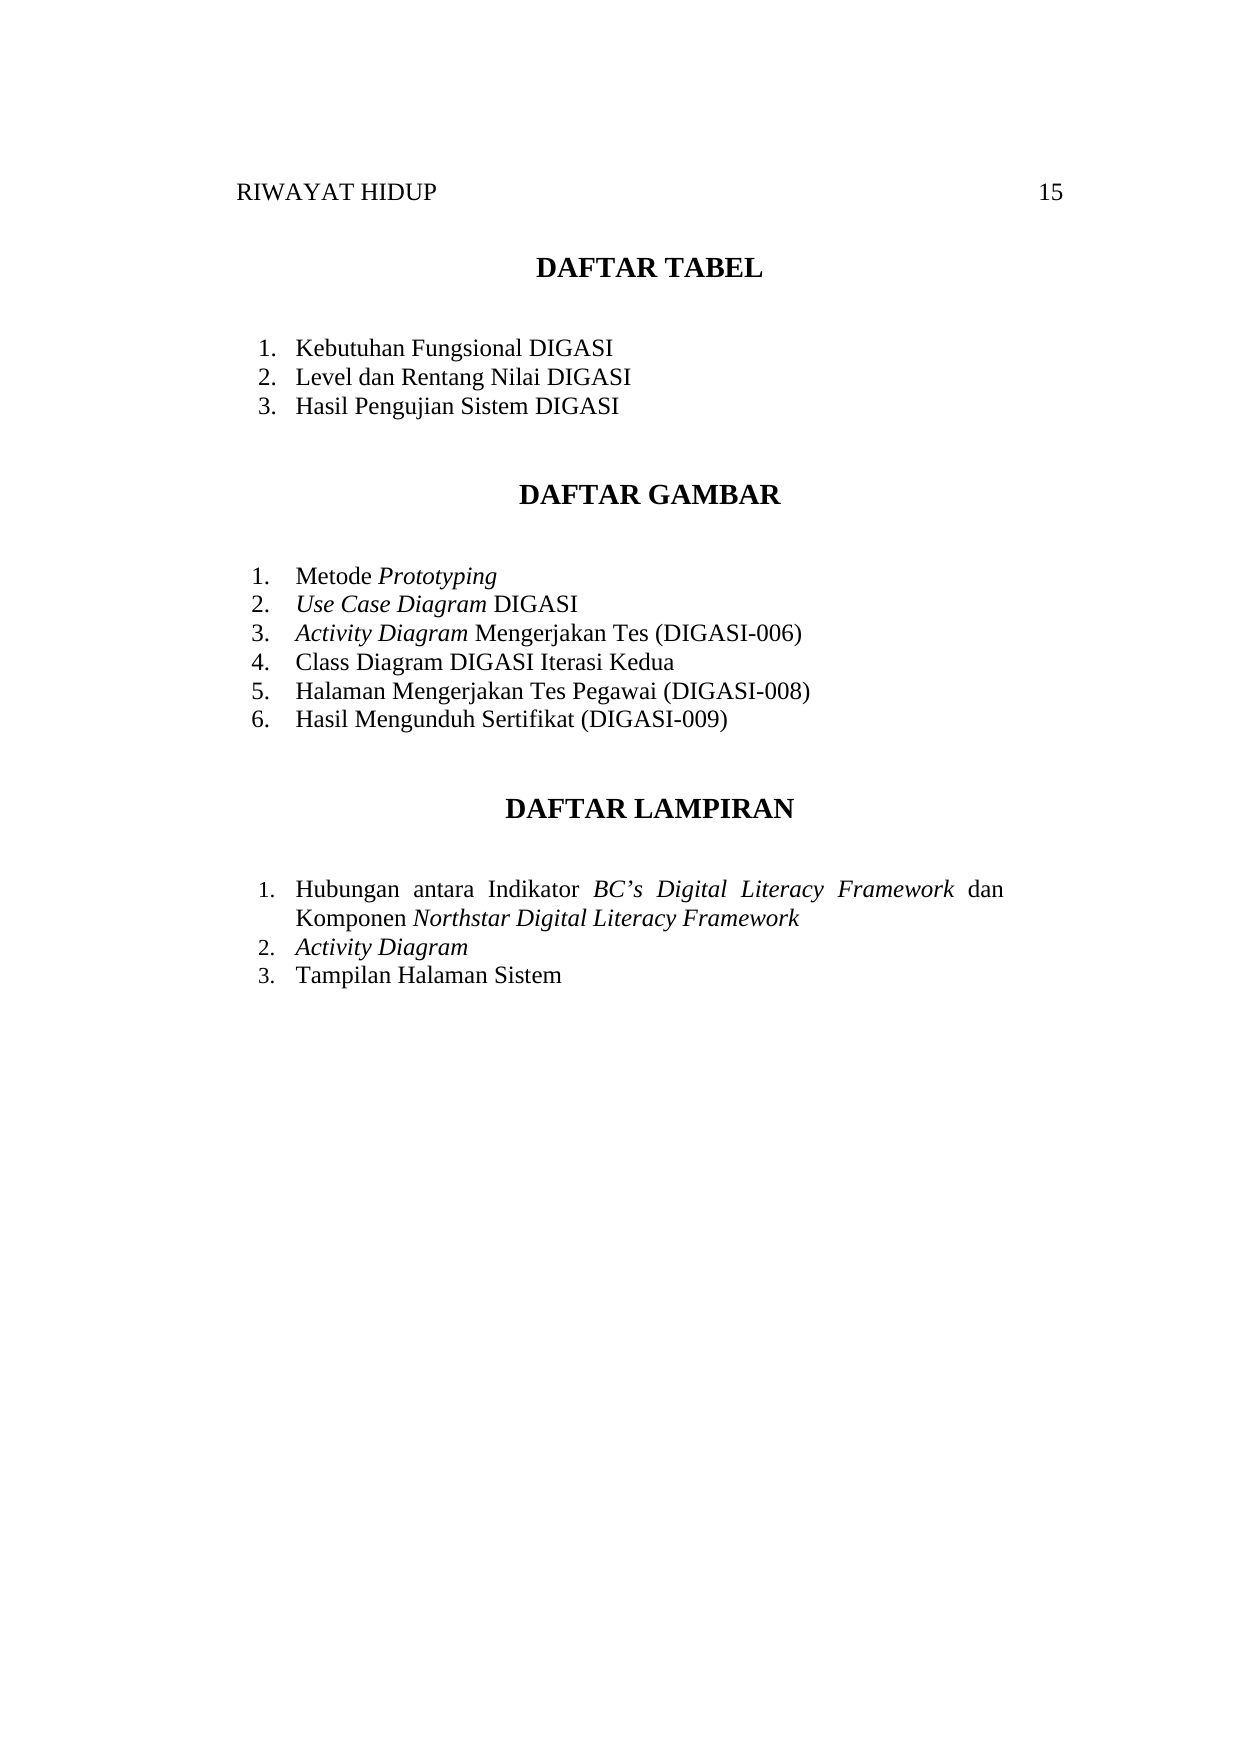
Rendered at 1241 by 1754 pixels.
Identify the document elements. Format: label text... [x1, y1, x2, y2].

text RIWAYAT HIDUP 15 [236, 177, 1063, 206]
list Hasil Mengunduh Sertifikat (DIGASI-009) 22 [251, 704, 1004, 733]
list Activity Diagram Mengerjakan Tes (DIGASI-006) 20 [251, 618, 1004, 647]
subtitle DAFTAR TABEL [236, 250, 1063, 283]
list Class Diagram DIGASI Iterasi Kedua 21 [251, 647, 1004, 676]
list Hubungan antara Indikator BC’s Digital Literacy Framework dan Komponen Northstar Digital Literacy Framework 28 [258, 874, 1004, 932]
list Activity Diagram 30 [258, 932, 1004, 961]
list Kebutuhan Fungsional DIGASI 19 [258, 333, 1004, 362]
list Hasil Pengujian Sistem DIGASI 23 [258, 391, 1004, 420]
list Tampilan Halaman Sistem 35 [258, 961, 1004, 989]
list Level dan Rentang Nilai DIGASI 22 [258, 362, 1004, 391]
list Use Case Diagram DIGASI 20 [251, 589, 1004, 618]
subtitle DAFTAR LAMPIRAN [236, 791, 1063, 824]
list Metode Prototyping 18 [251, 561, 1004, 589]
list Halaman Mengerjakan Tes Pegawai (DIGASI-008) 21 [251, 676, 1004, 704]
subtitle DAFTAR GAMBAR [236, 477, 1063, 511]
